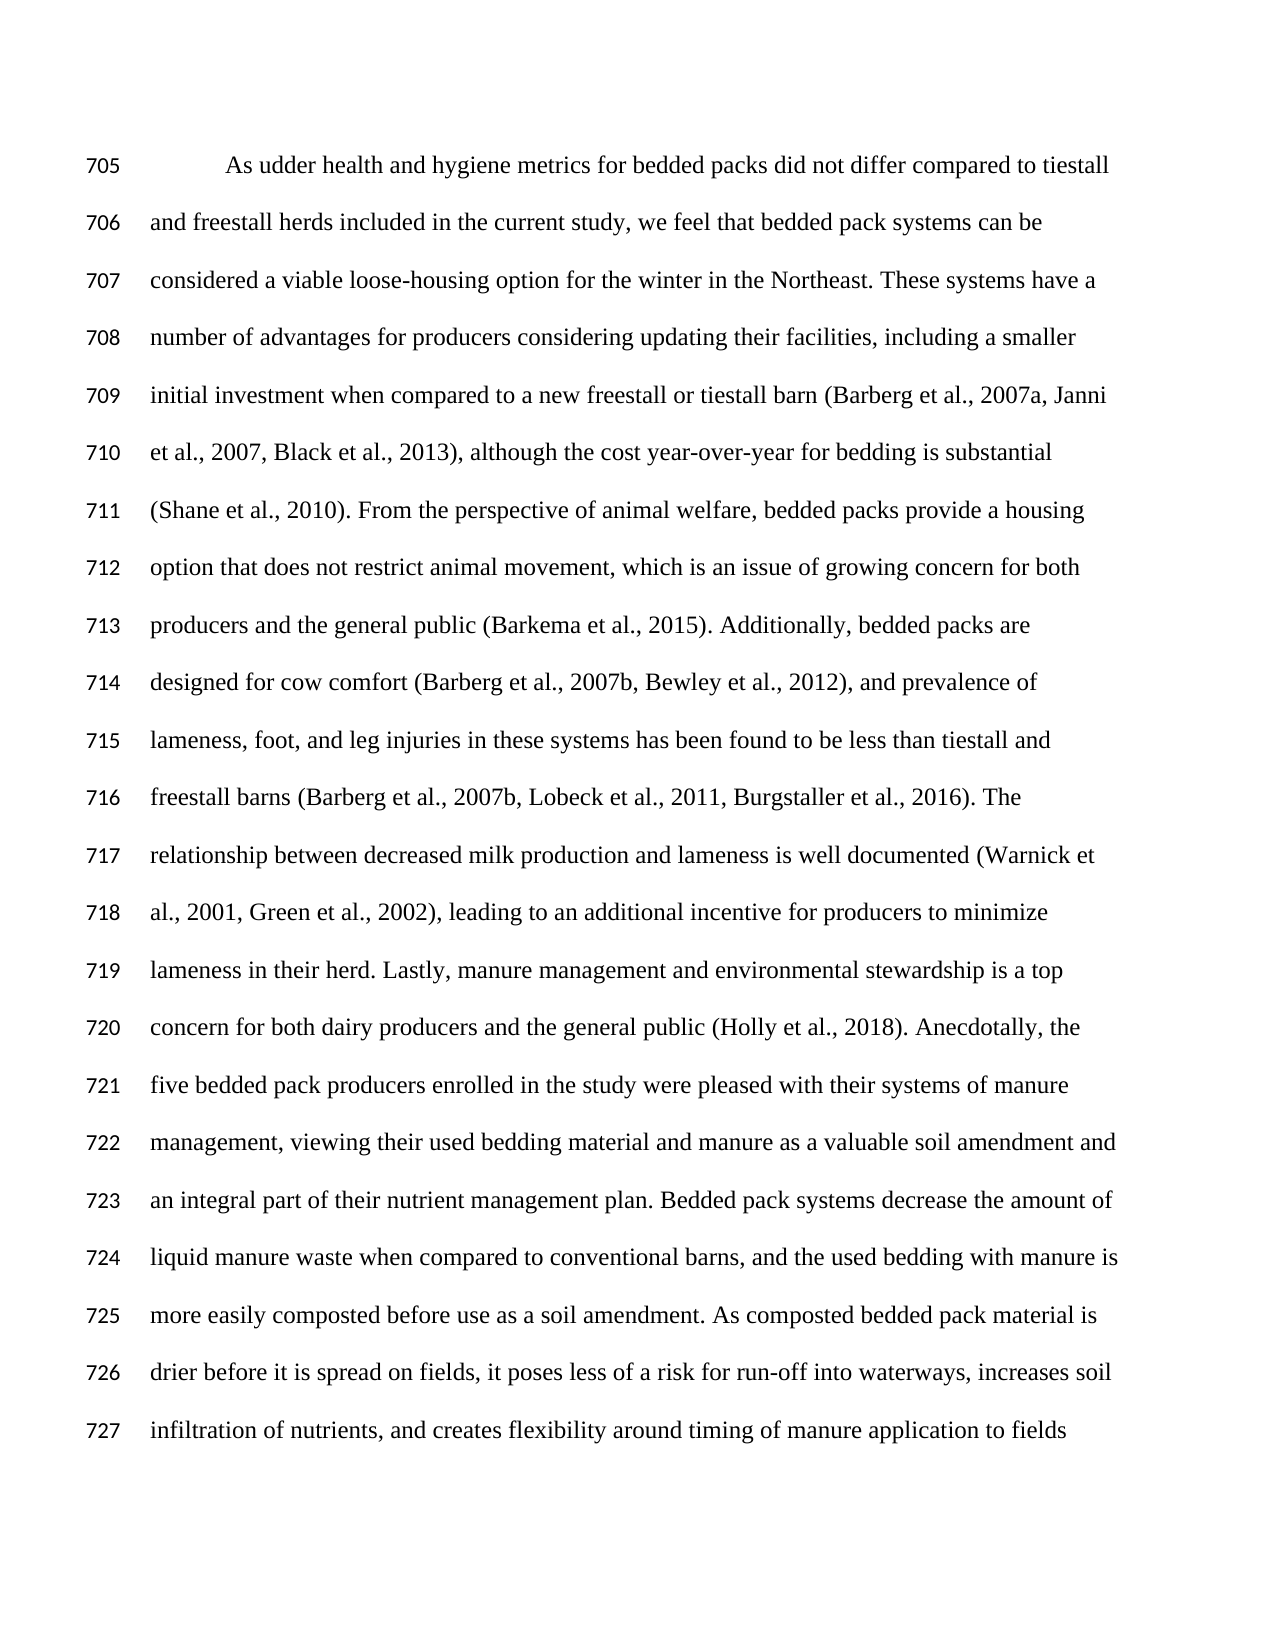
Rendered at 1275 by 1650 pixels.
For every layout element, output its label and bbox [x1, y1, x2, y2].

text [150, 150, 1125, 1444]
